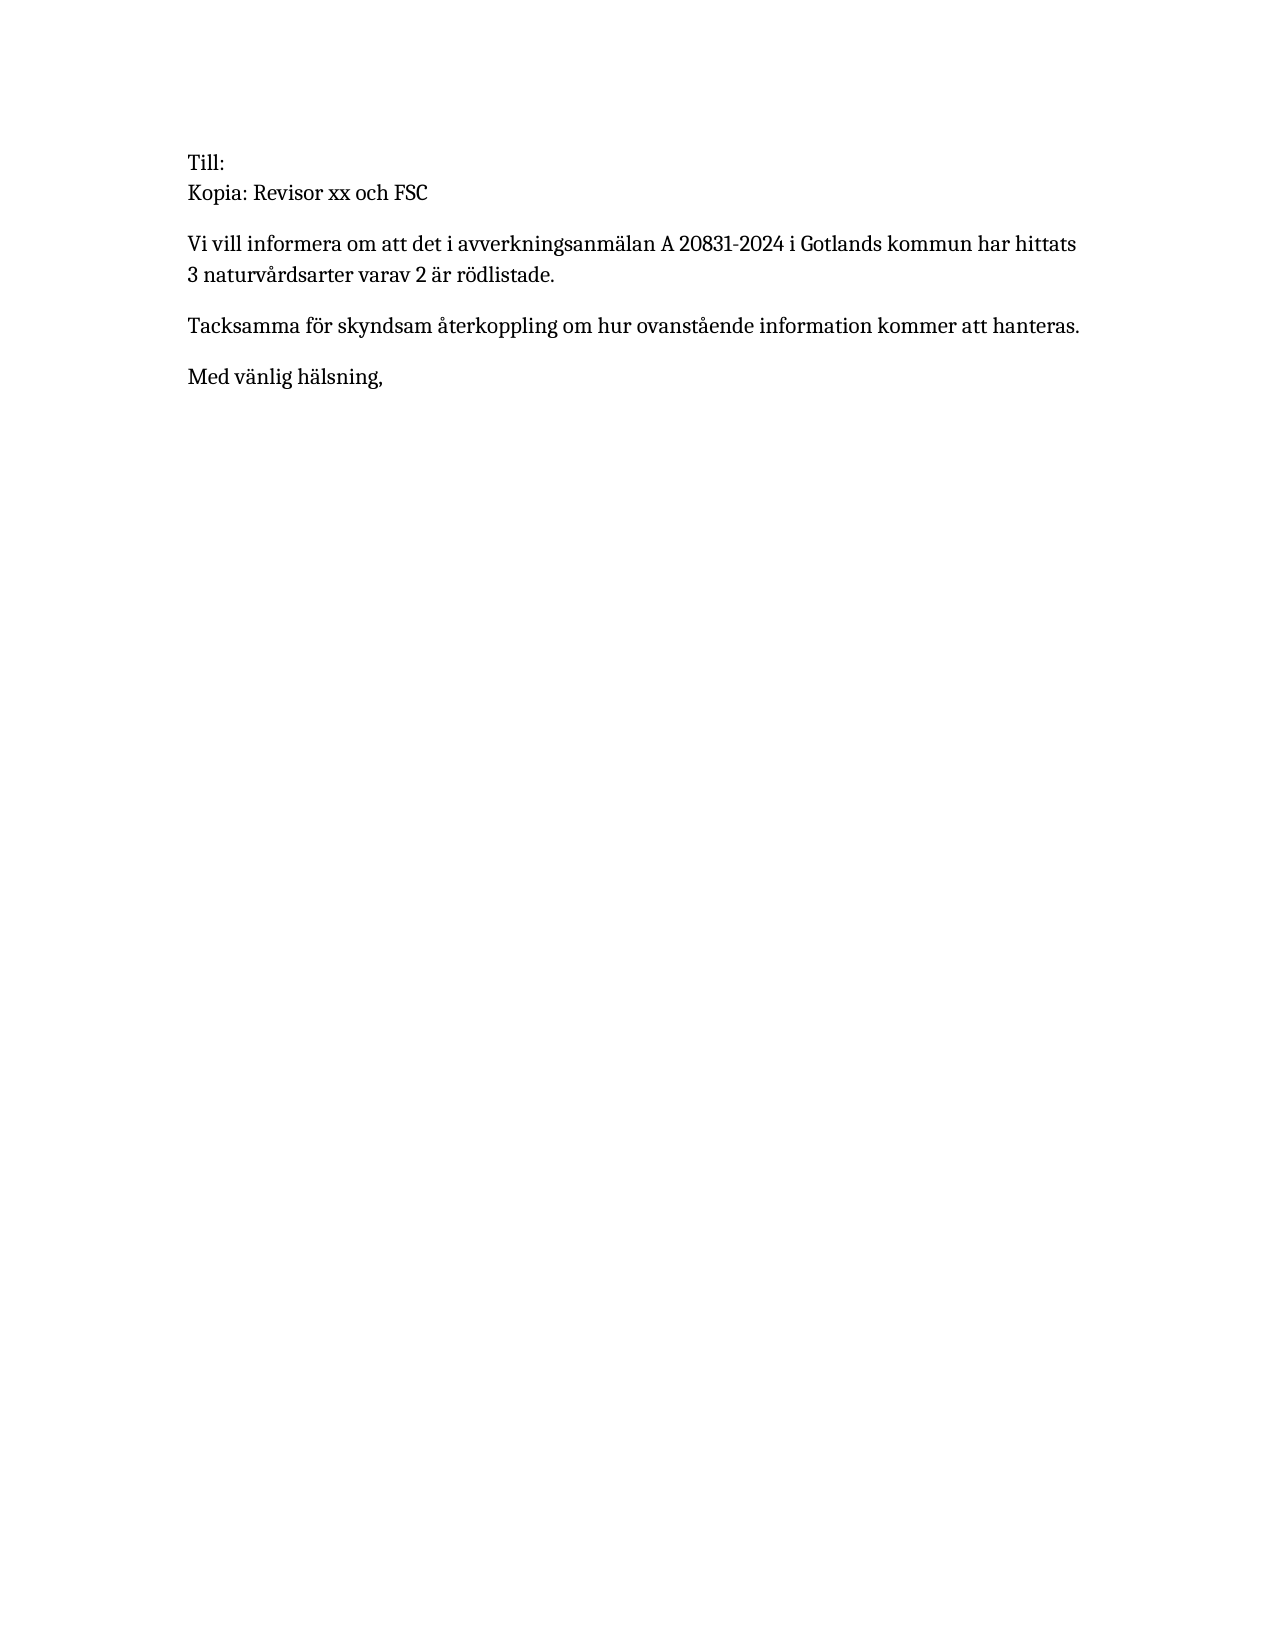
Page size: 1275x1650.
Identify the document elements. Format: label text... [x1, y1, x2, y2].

text Till: Kopia: Revisor xx och FSC [187, 150, 1087, 207]
text Med vänlig hälsning, [187, 363, 1087, 420]
text Vi vill informera om att det i avverkningsanmälan A 20831-2024 i Gotlands kommun har hittats 3 naturvårdsarter varav 2 är rödlistade. [187, 231, 1087, 288]
text Tacksamma för skyndsam återkoppling om hur ovanstående information kommer att hanteras. [187, 312, 1087, 339]
